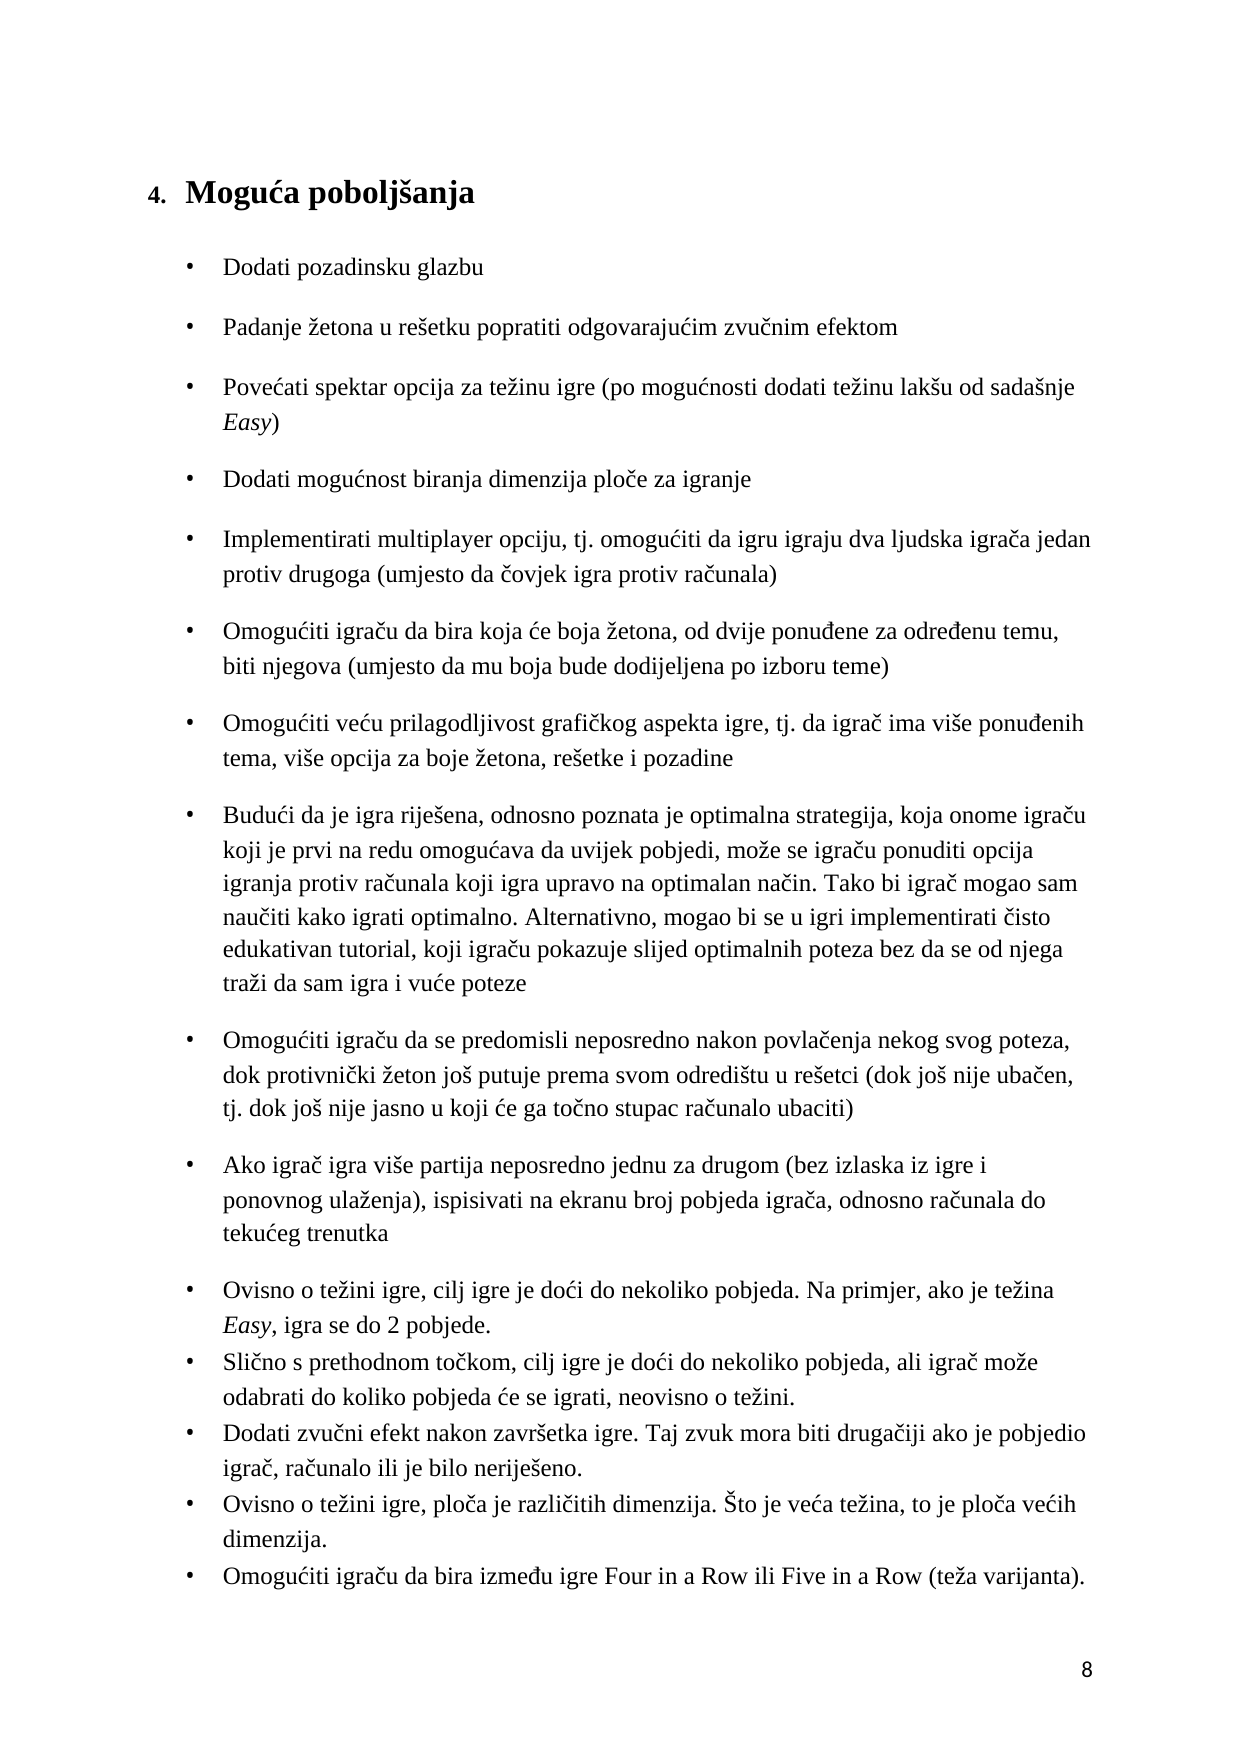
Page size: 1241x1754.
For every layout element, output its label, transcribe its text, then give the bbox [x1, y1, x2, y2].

list Ako igrač igra više partija neposredno jednu za drugom (bez izlaska iz igre i ponovnog ulaženja), ispisivati na ekranu broj pobjeda igrača, odnosno računala do tekućeg trenutka [185, 1147, 1093, 1247]
list Ovisno o težini igre, ploča je različitih dimenzija. Što je veća težina, to je ploča većih dimenzija. [185, 1486, 1093, 1553]
list Padanje žetona u rešetku popratiti odgovarajućim zvučnim efektom [185, 308, 1093, 342]
list Implementirati multiplayer opciju, tj. omogućiti da igru igraju dva ljudska igrača jedan protiv drugoga (umjesto da čovjek igra protiv računala) [185, 521, 1093, 588]
list Dodati pozadinsku glazbu [185, 248, 1093, 282]
list Povećati spektar opcija za težinu igre (po mogućnosti dodati težinu lakšu od sadašnje Easy) [185, 368, 1093, 436]
list Budući da je igra riješena, odnosno poznata je optimalna strategija, koja onome igraču koji je prvi na redu omogućava da uvijek pobjedi, može se igraču ponuditi opcija igranja protiv računala koji igra upravo na optimalan način. Tako bi igrač mogao sam naučiti kako igrati optimalno. Alternativno, mogao bi se u igri implementirati čisto edukativan tutorial, koji igraču pokazuje slijed optimalnih poteza bez da se od njega traži da sam igra i vuće poteze [185, 797, 1093, 996]
list Ovisno o težini igre, cilj igre je doći do nekoliko pobjeda. Na primjer, ako je težina Easy, igra se do 2 pobjede. [185, 1272, 1093, 1339]
list Moguća poboljšanja [148, 173, 1093, 211]
list Omogućiti igraču da bira koja će boja žetona, od dvije ponuđene za određenu temu, biti njegova (umjesto da mu boja bude dodijeljena po izboru teme) [185, 613, 1093, 680]
list Slično s prethodnom točkom, cilj igre je doći do nekoliko pobjeda, ali igrač može odabrati do koliko pobjeda će se igrati, neovisno o težini. [185, 1343, 1093, 1410]
list Dodati mogućnost biranja dimenzija ploče za igranje [185, 461, 1093, 495]
list Omogućiti veću prilagodljivost grafičkog aspekta igre, tj. da igrač ima više ponuđenih tema, više opcija za boje žetona, rešetke i pozadine [185, 705, 1093, 772]
list Dodati zvučni efekt nakon završetka igre. Taj zvuk mora biti drugačiji ako je pobjedio igrač, računalo ili je bilo neriješeno. [185, 1414, 1093, 1482]
list Omogućiti igraču da se predomisli neposredno nakon povlačenja nekog svog poteza, dok protivnički žeton još putuje prema svom odredištu u rešetci (dok još nije ubačen, tj. dok još nije jasno u koji će ga točno stupac računalo ubaciti) [185, 1021, 1093, 1122]
list Omogućiti igraču da bira između igre Four in a Row ili Five in a Row (teža varijanta). [185, 1557, 1093, 1591]
